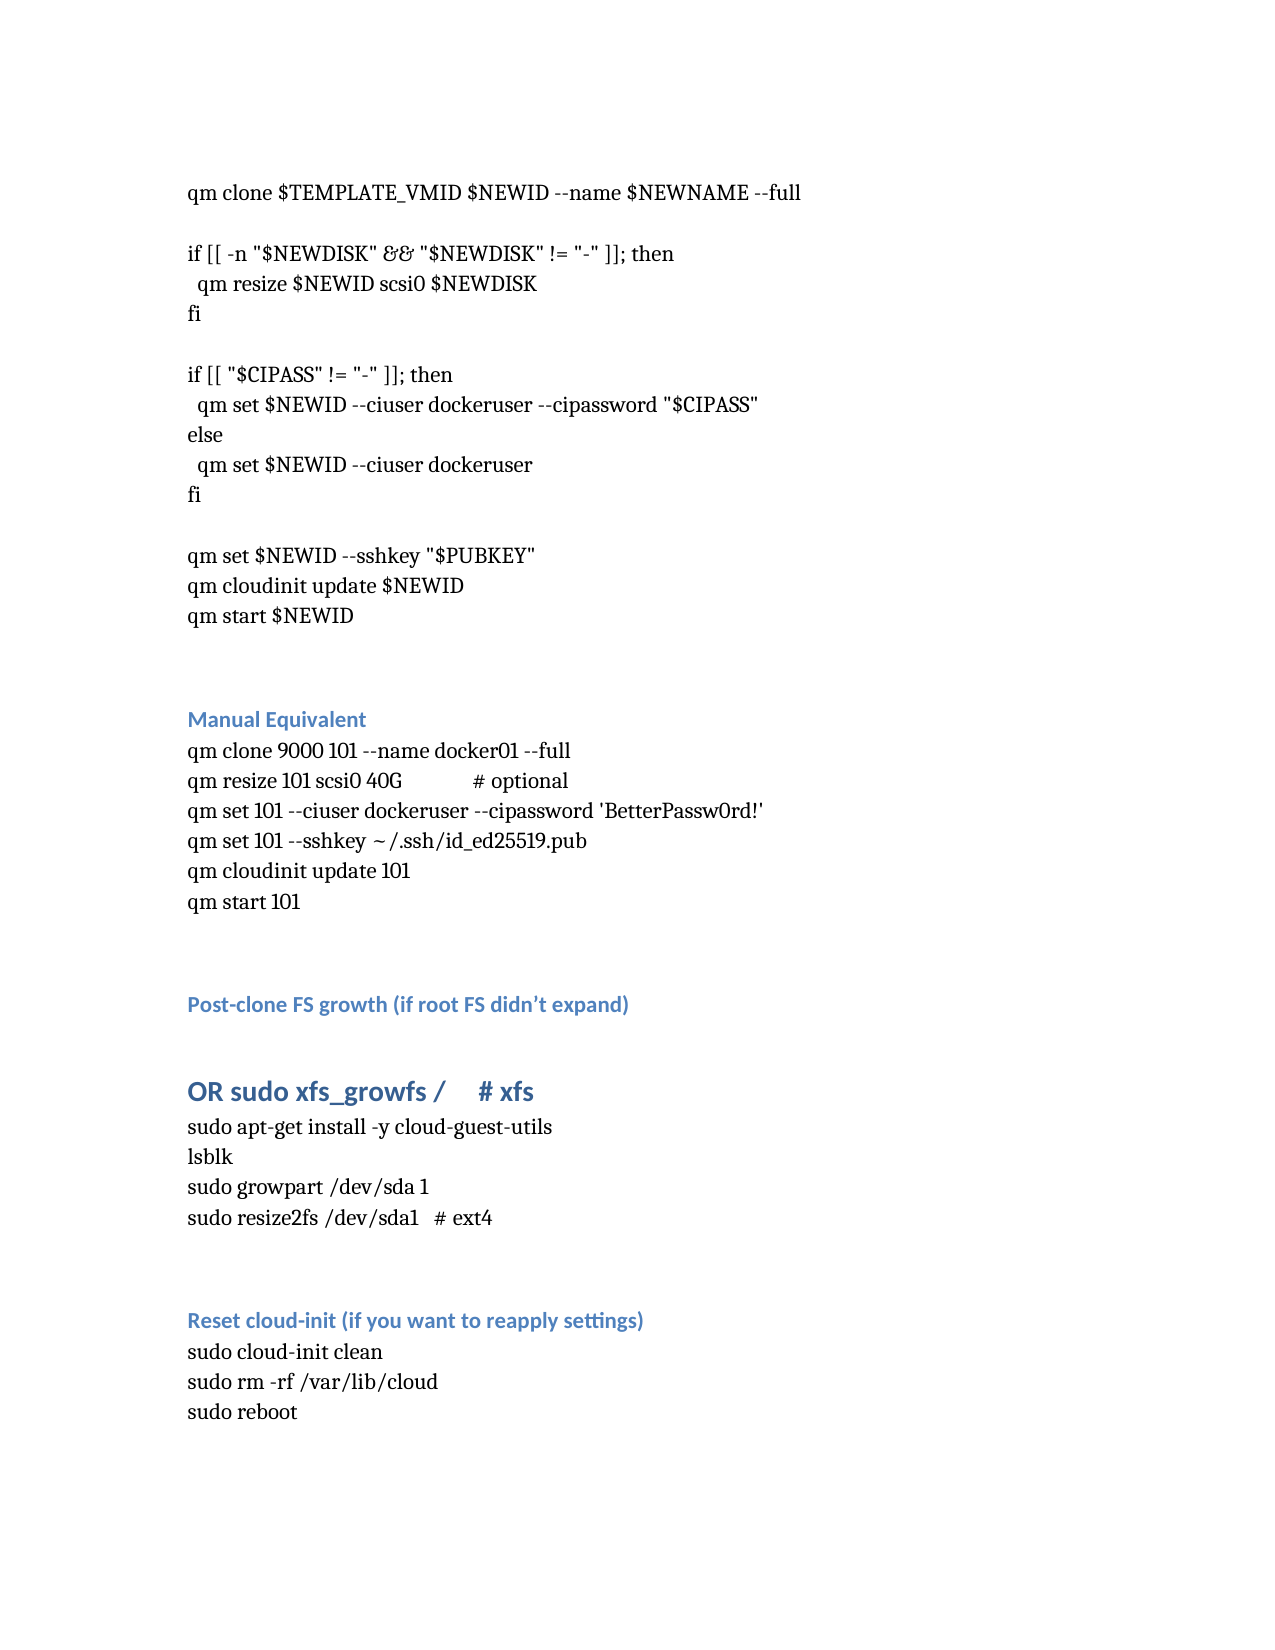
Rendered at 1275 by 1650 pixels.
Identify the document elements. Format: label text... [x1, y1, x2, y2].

subtitle Post-clone FS growth (if root FS didn’t expand) [187, 991, 1087, 1018]
text sudo cloud-init clean sudo rm -rf /var/lib/cloud sudo reboot [187, 1338, 1087, 1425]
text qm clone 9000 101 --name docker01 --full qm resize 101 scsi0 40G # optional qm set 101 --ciuser dockeruser --cipassword 'BetterPassw0rd!' qm set 101 --sshkey ~/.ssh/id_ed25519.pub qm cloudinit update 101 qm start 101 [187, 737, 1087, 915]
text sudo apt-get install -y cloud-guest-utils lsblk sudo growpart /dev/sda 1 sudo resize2fs /dev/sda1 # ext4 [187, 1114, 1087, 1231]
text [187, 150, 1087, 629]
subtitle Manual Equivalent [187, 705, 1087, 733]
subtitle OR sudo xfs_growfs / # xfs [187, 1073, 1087, 1108]
subtitle Reset cloud-init (if you want to reapply settings) [187, 1306, 1087, 1334]
